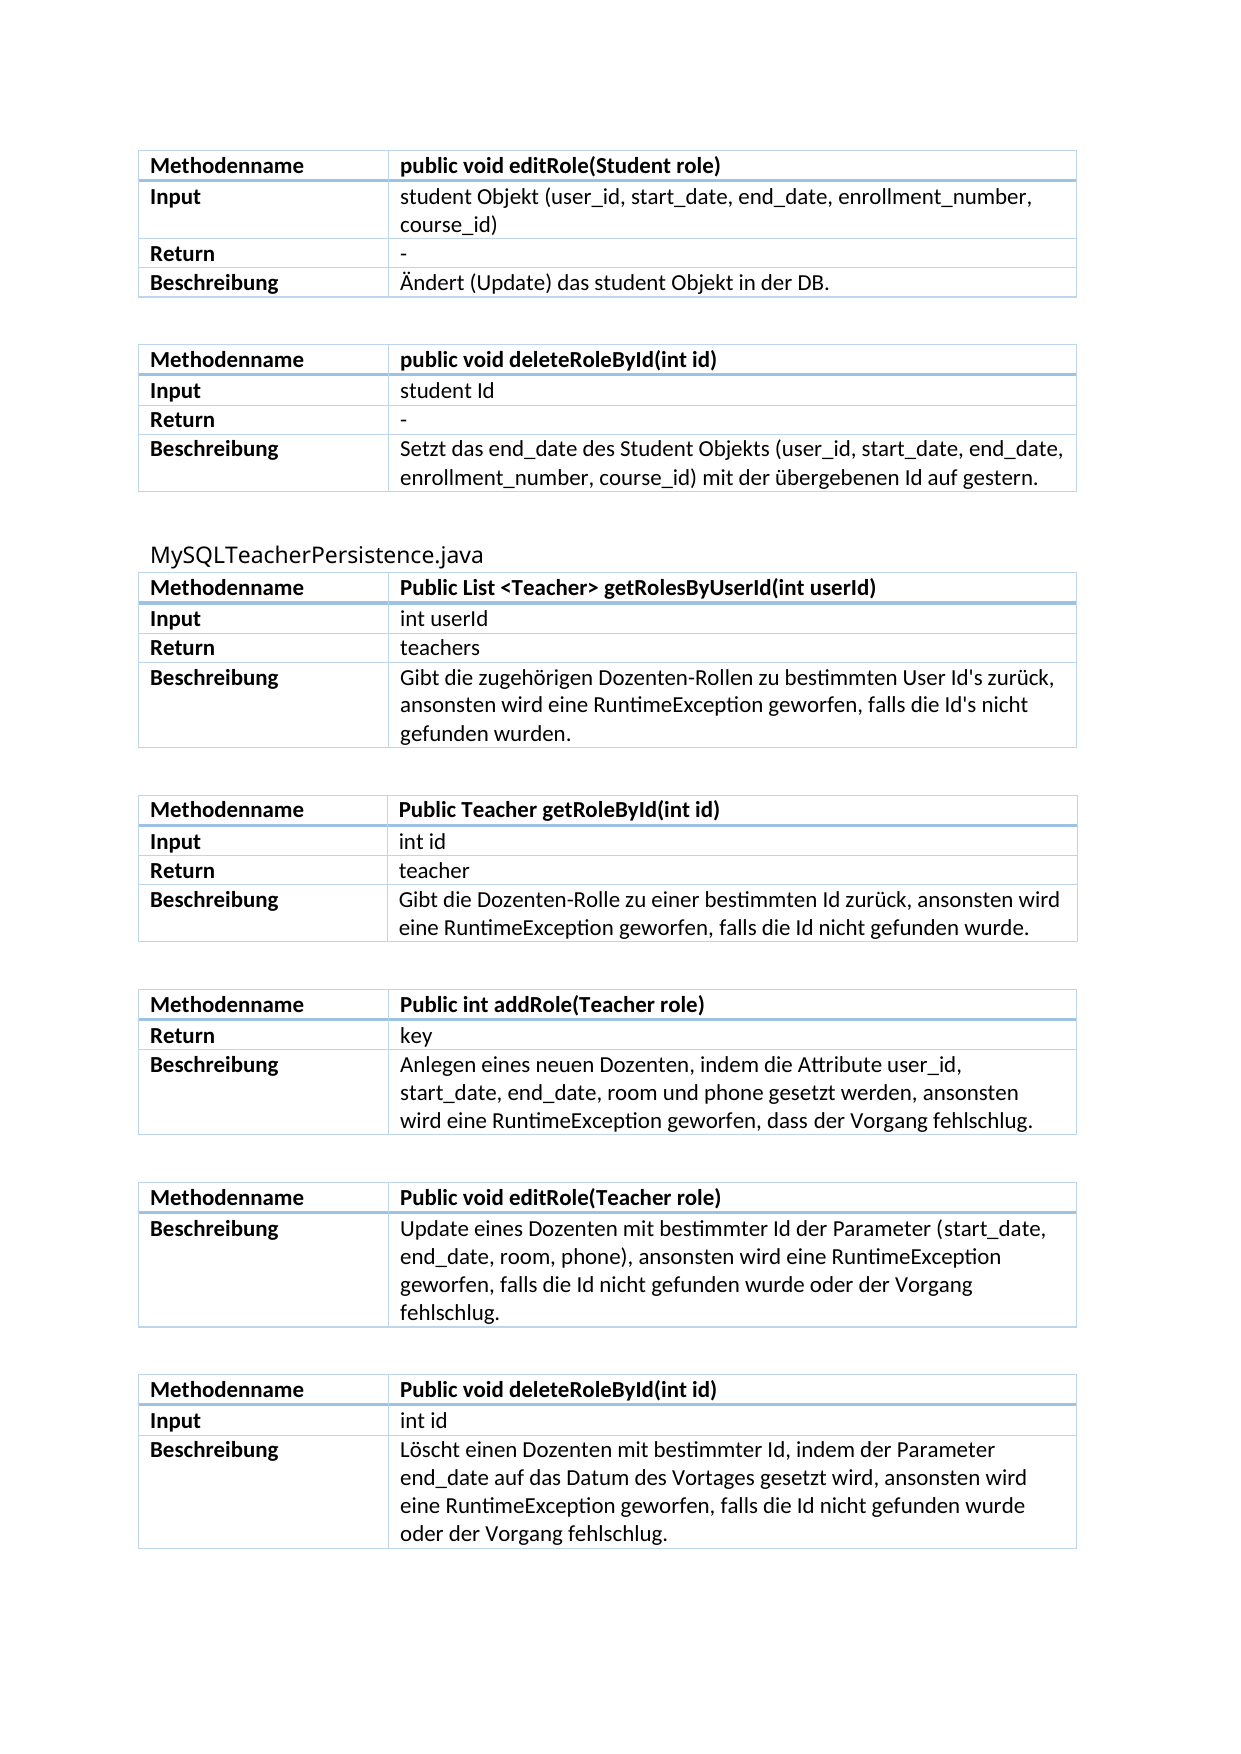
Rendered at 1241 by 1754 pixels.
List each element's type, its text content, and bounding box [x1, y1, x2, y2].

table_cell Beschreibung [139, 435, 388, 491]
table_cell Ändert (Update) das student Objekt in der DB. [389, 268, 1076, 296]
table_header Methodenname [139, 573, 388, 601]
table_cell Gibt die zugehörigen Dozenten-Rollen zu bestimmten User Id's zurück, ansonsten wird eine RuntimeException geworfen, falls die Id's nicht gefunden wurden. [389, 663, 1076, 747]
table_cell Return [139, 406, 388, 433]
table_cell Beschreibung [139, 268, 388, 296]
table_header Public List <Teacher> getRolesByUserId(int userId) [389, 573, 1076, 601]
table_cell Beschreibung [139, 1214, 388, 1326]
table_cell teacher [388, 856, 1077, 884]
table_header Methodenname [139, 796, 387, 824]
table_cell Return [139, 634, 388, 662]
table_cell int id [389, 1406, 1076, 1434]
table_header Public void editRole(Teacher role) [389, 1183, 1076, 1211]
subtitle MySQLTeacherPersistence.java [150, 538, 1090, 570]
table_header Public int addRole(Teacher role) [389, 990, 1076, 1018]
table_cell Input [139, 605, 388, 632]
table_cell Setzt das end_date des Student Objekts (user_id, start_date, end_date, enrollment_number, course_id) mit der übergebenen Id auf gestern. [389, 435, 1076, 491]
table_header Methodenname [139, 990, 388, 1018]
table_header public void editRole(Student role) [389, 151, 1076, 179]
table_cell int id [388, 827, 1077, 855]
table_cell Return [139, 239, 388, 267]
table_header Methodenname [139, 1375, 388, 1403]
table_cell Return [139, 856, 387, 884]
table_header Methodenname [139, 345, 388, 373]
table_cell Return [139, 1021, 388, 1049]
table_cell Beschreibung [139, 1050, 388, 1134]
table_cell Update eines Dozenten mit bestimmter Id der Parameter (start_date, end_date, room, phone), ansonsten wird eine RuntimeException geworfen, falls die Id nicht gefunden wurde oder der Vorgang fehlschlug. [389, 1214, 1076, 1326]
table_header public void deleteRoleById(int id) [389, 345, 1076, 373]
table_cell Input [139, 1406, 388, 1434]
table_cell key [389, 1021, 1076, 1049]
table_cell - [389, 239, 1076, 267]
table_header Methodenname [139, 1183, 388, 1211]
table_cell Beschreibung [139, 663, 388, 747]
table_cell Input [139, 376, 388, 404]
table_cell Anlegen eines neuen Dozenten, indem die Attribute user_id, start_date, end_date, room und phone gesetzt werden, ansonsten wird eine RuntimeException geworfen, dass der Vorgang fehlschlug. [389, 1050, 1076, 1134]
table_header Methodenname [139, 151, 388, 179]
table_cell Input [139, 827, 387, 855]
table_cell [389, 182, 1076, 238]
table_header Public Teacher getRoleById(int id) [388, 796, 1077, 824]
table_cell teachers [389, 634, 1076, 662]
table_cell int userId [389, 605, 1076, 632]
table_cell Gibt die Dozenten-Rolle zu einer bestimmten Id zurück, ansonsten wird eine RuntimeException geworfen, falls die Id nicht gefunden wurde. [388, 885, 1077, 941]
table_cell student Id [389, 376, 1076, 404]
table_cell - [389, 406, 1076, 433]
table_header Public void deleteRoleById(int id) [389, 1375, 1076, 1403]
table_cell Beschreibung [139, 885, 387, 941]
table_cell Beschreibung [139, 1436, 388, 1548]
table_cell Input [139, 182, 388, 238]
table_cell Löscht einen Dozenten mit bestimmter Id, indem der Parameter end_date auf das Datum des Vortages gesetzt wird, ansonsten wird eine RuntimeException geworfen, falls die Id nicht gefunden wurde oder der Vorgang fehlschlug. [389, 1436, 1076, 1548]
